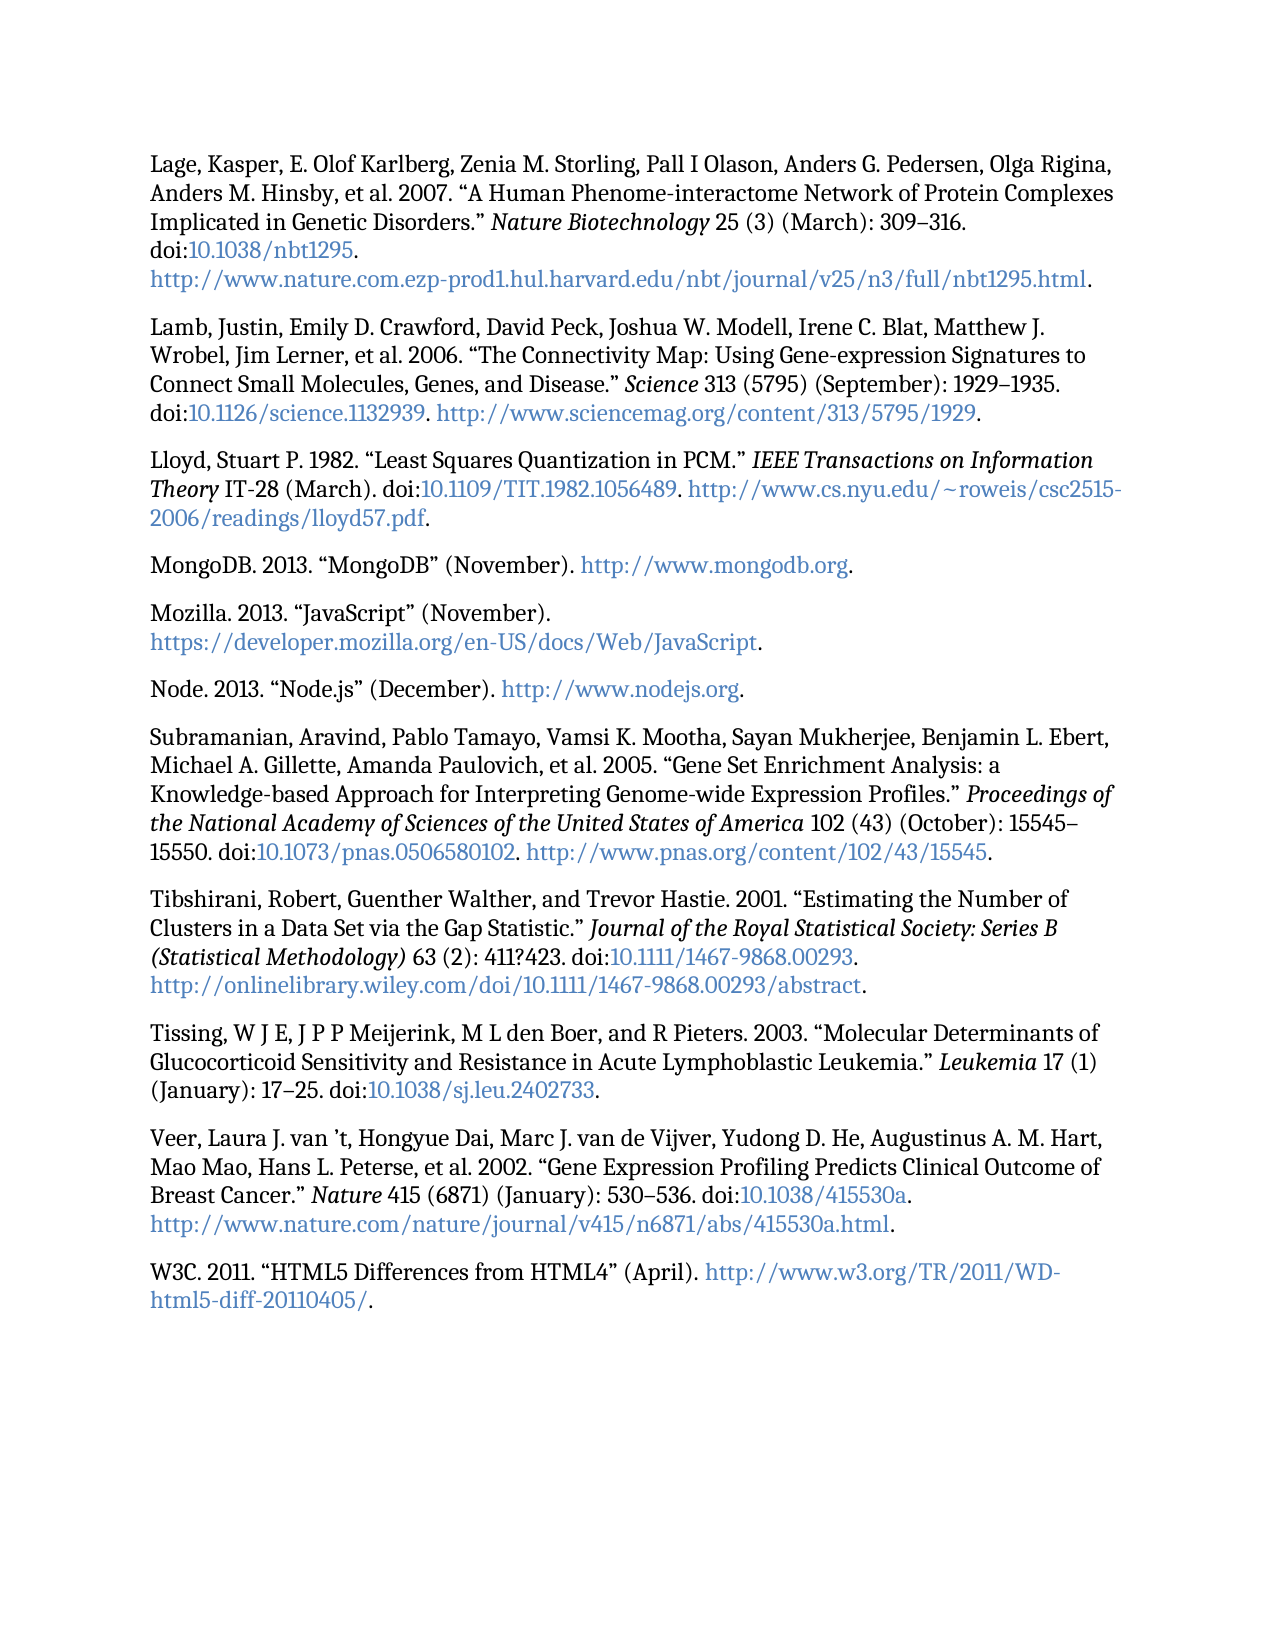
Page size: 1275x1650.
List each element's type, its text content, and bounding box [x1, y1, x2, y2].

text MongoDB. 2013. “MongoDB” (November). http://www.mongodb.org. [150, 551, 1125, 580]
text Lloyd, Stuart P. 1982. “Least Squares Quantization in PCM.” IEEE Transactions on Information Theory IT-28 (March). doi:10.1109/TIT.1982.1056489. http://www.cs.nyu.edu/~roweis/csc2515-2006/readings/lloyd57.pdf. [150, 446, 1125, 532]
text Veer, Laura J. van ’t, Hongyue Dai, Marc J. van de Vijver, Yudong D. He, Augustinus A. M. Hart, Mao Mao, Hans L. Peterse, et al. 2002. “Gene Expression Profiling Predicts Clinical Outcome of Breast Cancer.” Nature 415 (6871) (January): 530–536. doi:10.1038/415530a. http://www.nature.com/nature/journal/v415/n6871/abs/415530a.html. [150, 1124, 1125, 1239]
text Lamb, Justin, Emily D. Crawford, David Peck, Joshua W. Modell, Irene C. Blat, Matthew J. Wrobel, Jim Lerner, et al. 2006. “The Connectivity Map: Using Gene-expression Signatures to Connect Small Molecules, Genes, and Disease.” Science 313 (5795) (September): 1929–1935. doi:10.1126/science.1132939. http://www.sciencemag.org/content/313/5795/1929. [150, 312, 1125, 427]
text W3C. 2011. “HTML5 Differences from HTML4” (April). http://www.w3.org/TR/2011/WD-html5-diff-20110405/. [150, 1257, 1125, 1315]
text Tibshirani, Robert, Guenther Walther, and Trevor Hastie. 2001. “Estimating the Number of Clusters in a Data Set via the Gap Statistic.” Journal of the Royal Statistical Society: Series B (Statistical Methodology) 63 (2): 411?423. doi:10.1111/1467-9868.00293. http://onlinelibrary.wiley.com/doi/10.1111/1467-9868.00293/abstract. [150, 885, 1125, 1000]
text Subramanian, Aravind, Pablo Tamayo, Vamsi K. Mootha, Sayan Mukherjee, Benjamin L. Ebert, Michael A. Gillette, Amanda Paulovich, et al. 2005. “Gene Set Enrichment Analysis: a Knowledge-based Approach for Interpreting Genome-wide Expression Profiles.” Proceedings of the National Academy of Sciences of the United States of America 102 (43) (October): 15545–15550. doi:10.1073/pnas.0506580102. http://www.pnas.org/content/102/43/15545. [150, 722, 1125, 866]
text Tissing, W J E, J P P Meijerink, M L den Boer, and R Pieters. 2003. “Molecular Determinants of Glucocorticoid Sensitivity and Resistance in Acute Lymphoblastic Leukemia.” Leukemia 17 (1) (January): 17–25. doi:10.1038/sj.leu.2402733. [150, 1019, 1125, 1105]
text Lage, Kasper, E. Olof Karlberg, Zenia M. Storling, Pall I Olason, Anders G. Pedersen, Olga Rigina, Anders M. Hinsby, et al. 2007. “A Human Phenome-interactome Network of Protein Complexes Implicated in Genetic Disorders.” Nature Biotechnology 25 (3) (March): 309–316. doi:10.1038/nbt1295. http://www.nature.com.ezp-prod1.hul.harvard.edu/nbt/journal/v25/n3/full/nbt1295.html. [150, 150, 1125, 294]
text Mozilla. 2013. “JavaScript” (November). https://developer.mozilla.org/en-US/docs/Web/JavaScript. [150, 599, 1125, 656]
text Node. 2013. “Node.js” (December). http://www.nodejs.org. [150, 675, 1125, 704]
